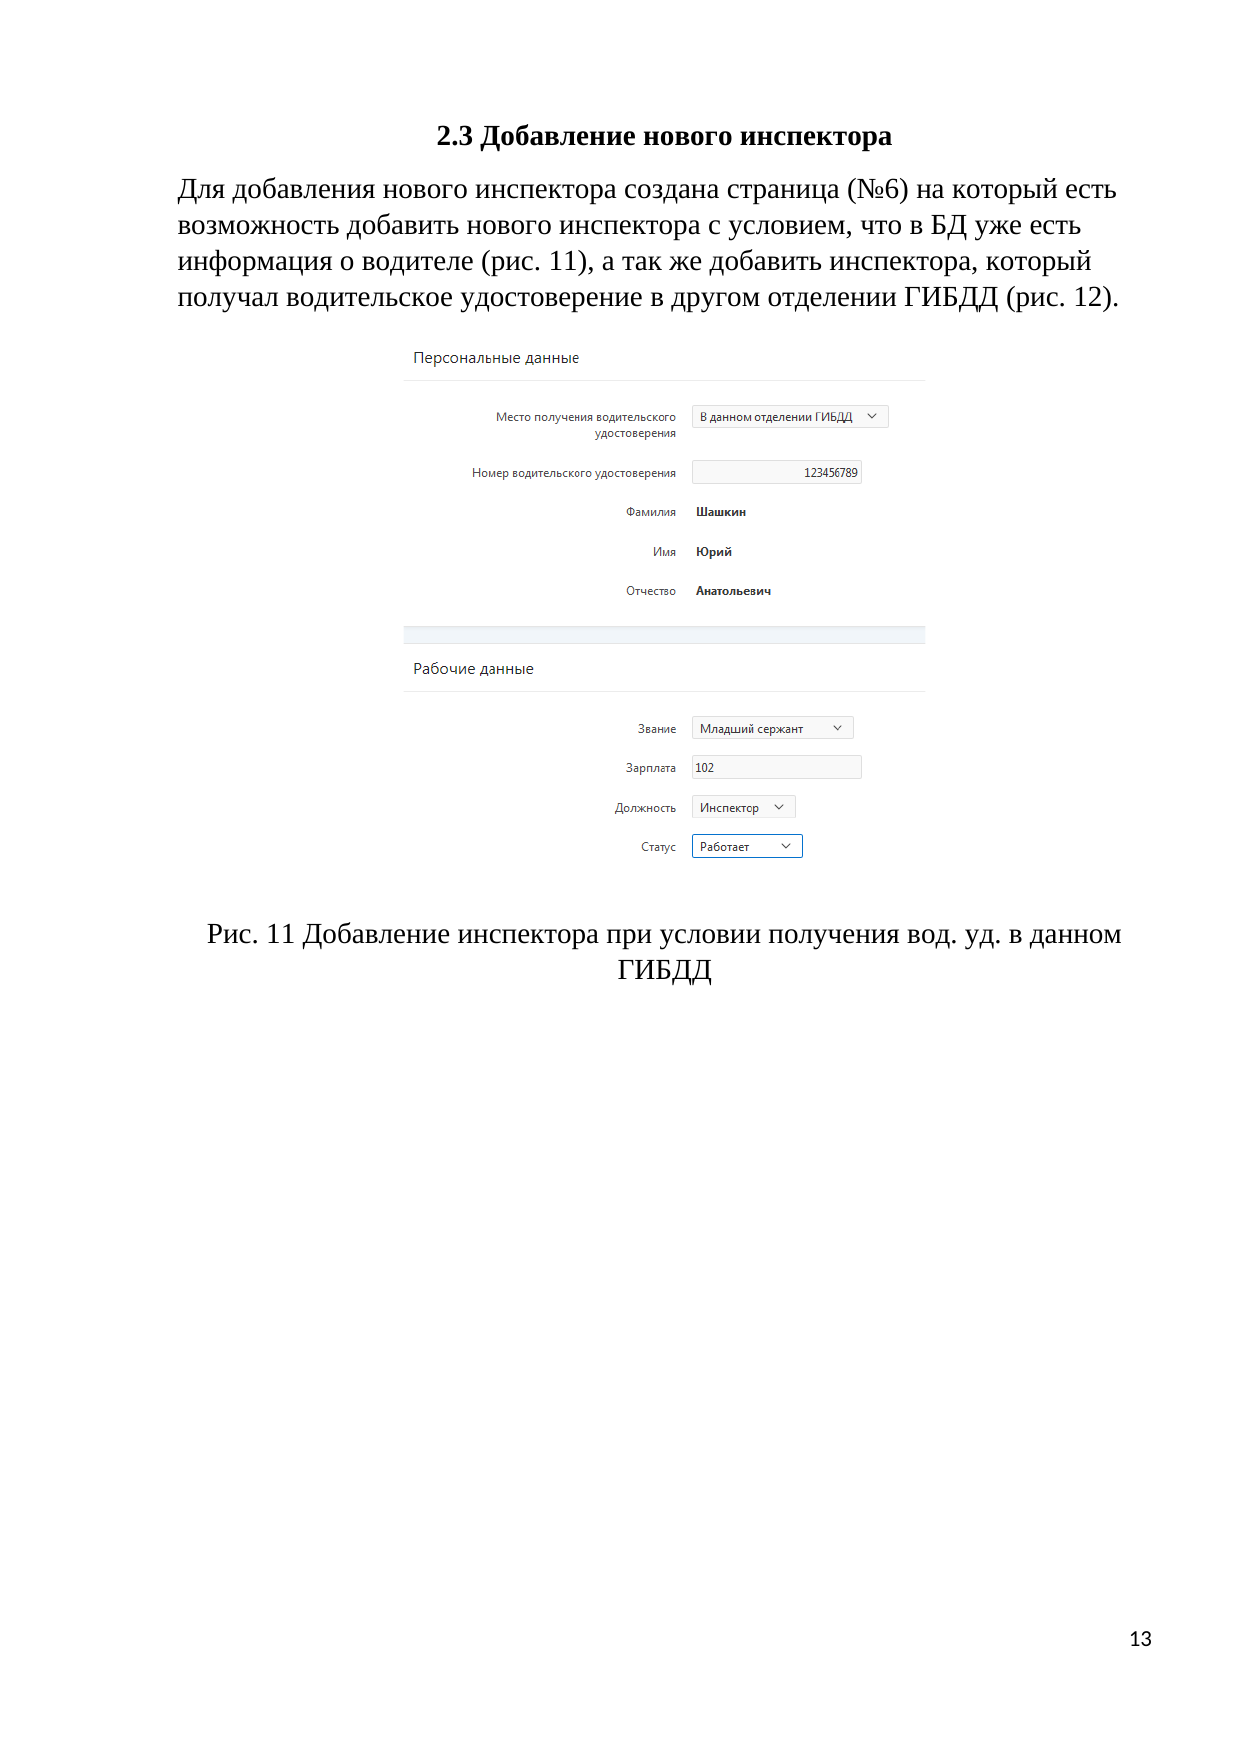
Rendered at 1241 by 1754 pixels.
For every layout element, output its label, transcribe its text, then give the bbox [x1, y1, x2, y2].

text Рис. 11 Добавление инспектора при условии получения вод. уд. в данном ГИБДД [177, 916, 1152, 986]
picture [403, 332, 926, 898]
text 2.3 Добавление нового инспектора [177, 118, 1152, 152]
text Для добавления нового инспектора создана страница (№6) на который есть возможность добавить нового инспектора с условием, что в БД уже есть информация о водителе (рис. 11), а так же добавить инспектора, который получал водительское удостоверение в другом отделении ГИБДД (рис. 12). [177, 171, 1152, 313]
